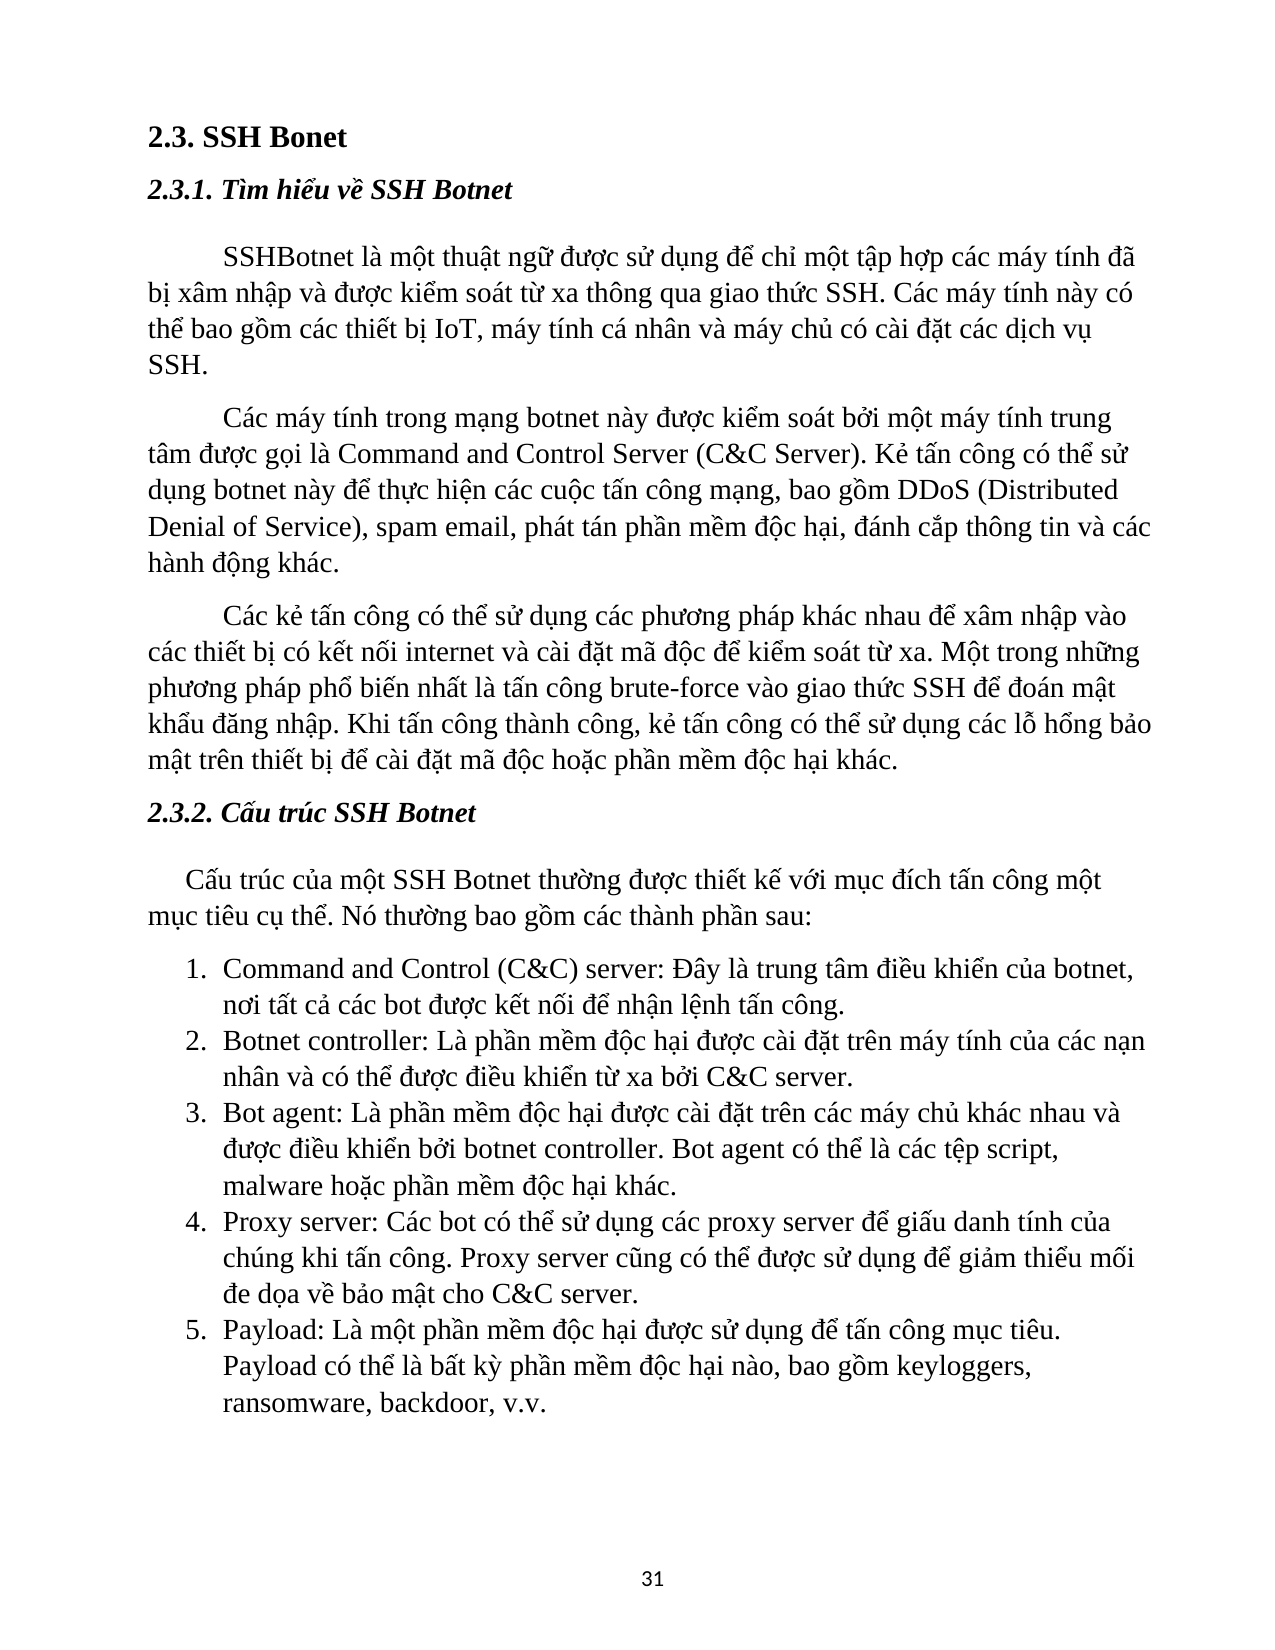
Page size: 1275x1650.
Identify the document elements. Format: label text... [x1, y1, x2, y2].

list Proxy server: Các bot có thể sử dụng các proxy server để giấu danh tính của chúng khi tấn công. Proxy server cũng có thể được sử dụng để giảm thiểu mối đe dọa về bảo mật cho C&C server. [185, 1204, 1157, 1310]
list Bot agent: Là phần mềm độc hại được cài đặt trên các máy chủ khác nhau và được điều khiển bởi botnet controller. Bot agent có thể là các tệp script, malware hoặc phần mềm độc hại khác. [185, 1096, 1157, 1201]
text Các máy tính trong mạng botnet này được kiểm soát bởi một máy tính trung tâm được gọi là Command and Control Server (C&C Server). Kẻ tấn công có thể sử dụng botnet này để thực hiện các cuộc tấn công mạng, bao gồm DDoS (Distributed Denial of Service), spam email, phát tán phần mềm độc hại, đánh cắp thông tin và các hành động khác. [148, 400, 1157, 578]
list Command and Control (C&C) server: Đây là trung tâm điều khiển của botnet, nơi tất cả các bot được kết nối để nhận lệnh tấn công. [185, 951, 1157, 1021]
text Các kẻ tấn công có thể sử dụng các phương pháp khác nhau để xâm nhập vào các thiết bị có kết nối internet và cài đặt mã độc để kiểm soát từ xa. Một trong những phương pháp phổ biến nhất là tấn công brute-force vào giao thức SSH để đoán mật khẩu đăng nhập. Khi tấn công thành công, kẻ tấn công có thể sử dụng các lỗ hổng bảo mật trên thiết bị để cài đặt mã độc hoặc phần mềm độc hại khác. [148, 598, 1157, 776]
list 2.3.2. Cấu trúc SSH Botnet [148, 795, 1157, 828]
list 2.3.1. Tìm hiểu về SSH Botnet [148, 172, 1157, 206]
list Payload: Là một phần mềm độc hại được sử dụng để tấn công mục tiêu. Payload có thể là bất kỳ phần mềm độc hại nào, bao gồm keyloggers, ransomware, backdoor, v.v. [185, 1312, 1157, 1418]
text 2.3. SSH Bonet [148, 118, 1157, 154]
text SSHBotnet là một thuật ngữ được sử dụng để chỉ một tập hợp các máy tính đã bị xâm nhập và được kiểm soát từ xa thông qua giao thức SSH. Các máy tính này có thể bao gồm các thiết bị IoT, máy tính cá nhân và máy chủ có cài đặt các dịch vụ SSH. [148, 239, 1157, 381]
list Botnet controller: Là phần mềm độc hại được cài đặt trên máy tính của các nạn nhân và có thể được điều khiển từ xa bởi C&C server. [185, 1023, 1157, 1093]
text Cấu trúc của một SSH Botnet thường được thiết kế với mục đích tấn công một mục tiêu cụ thể. Nó thường bao gồm các thành phần sau: [148, 862, 1157, 932]
